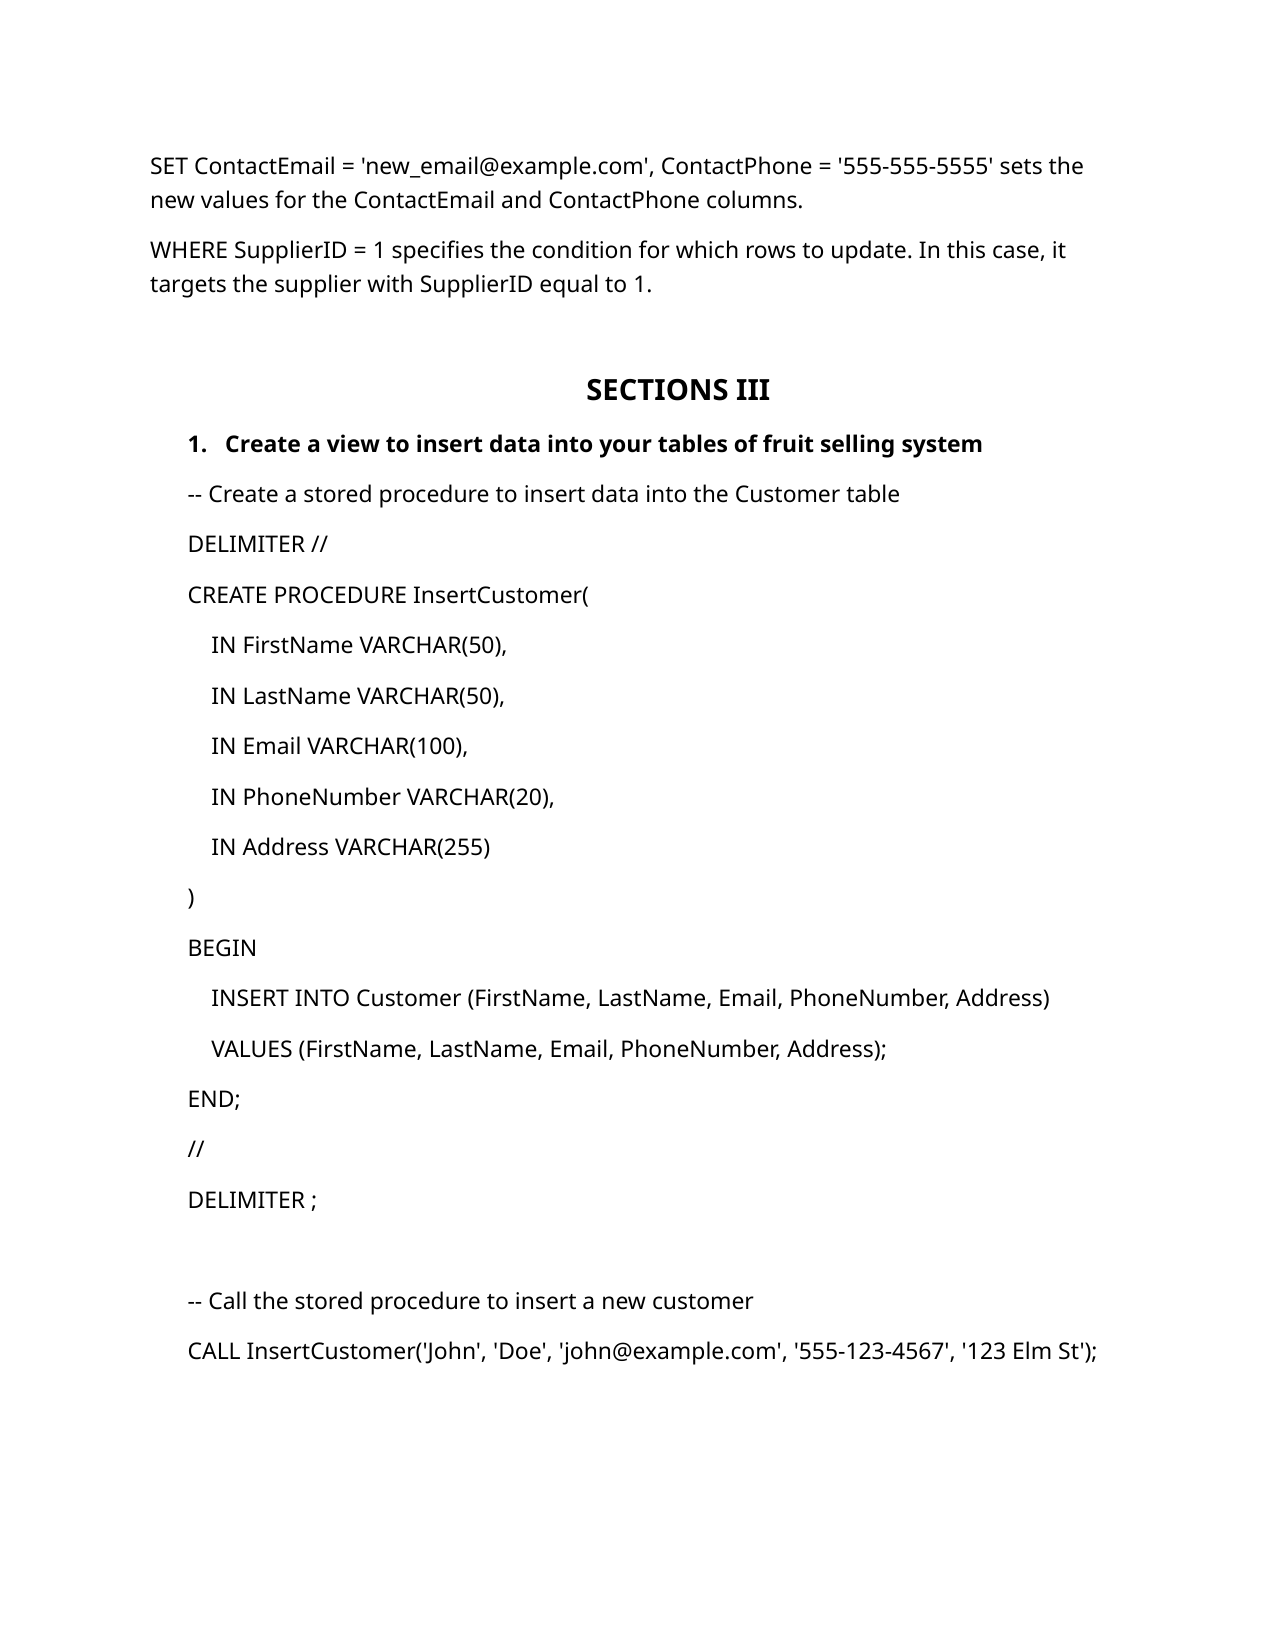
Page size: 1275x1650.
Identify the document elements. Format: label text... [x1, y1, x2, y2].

text -- Create a stored procedure to insert data into the Customer table [187, 478, 1125, 509]
list Create a view to insert data into your tables of fruit selling system [187, 428, 1125, 459]
text DELIMITER ; [187, 1184, 1125, 1215]
text ) [187, 881, 1125, 913]
text BEGIN [187, 932, 1125, 963]
text SET ContactEmail = 'new_email@example.com', ContactPhone = '555-555-5555' sets the new values for the ContactEmail and ContactPhone columns. [150, 150, 1125, 215]
text // [187, 1133, 1125, 1165]
text END; [187, 1083, 1125, 1114]
text IN LastName VARCHAR(50), [187, 680, 1125, 711]
text SECTIONS III [150, 369, 1125, 408]
text IN Email VARCHAR(100), [187, 730, 1125, 761]
text CALL InsertCustomer('John', 'Doe', 'john@example.com', '555-123-4567', '123 Elm St'); [187, 1335, 1125, 1366]
text CREATE PROCEDURE InsertCustomer( [187, 579, 1125, 610]
text IN Address VARCHAR(255) [187, 831, 1125, 862]
text VALUES (FirstName, LastName, Email, PhoneNumber, Address); [187, 1033, 1125, 1064]
text IN PhoneNumber VARCHAR(20), [187, 781, 1125, 812]
text INSERT INTO Customer (FirstName, LastName, Email, PhoneNumber, Address) [187, 982, 1125, 1013]
text WHERE SupplierID = 1 specifies the condition for which rows to update. In this case, it targets the supplier with SupplierID equal to 1. [150, 234, 1125, 299]
text DELIMITER // [187, 528, 1125, 560]
text -- Call the stored procedure to insert a new customer [187, 1285, 1125, 1316]
text IN FirstName VARCHAR(50), [187, 629, 1125, 661]
